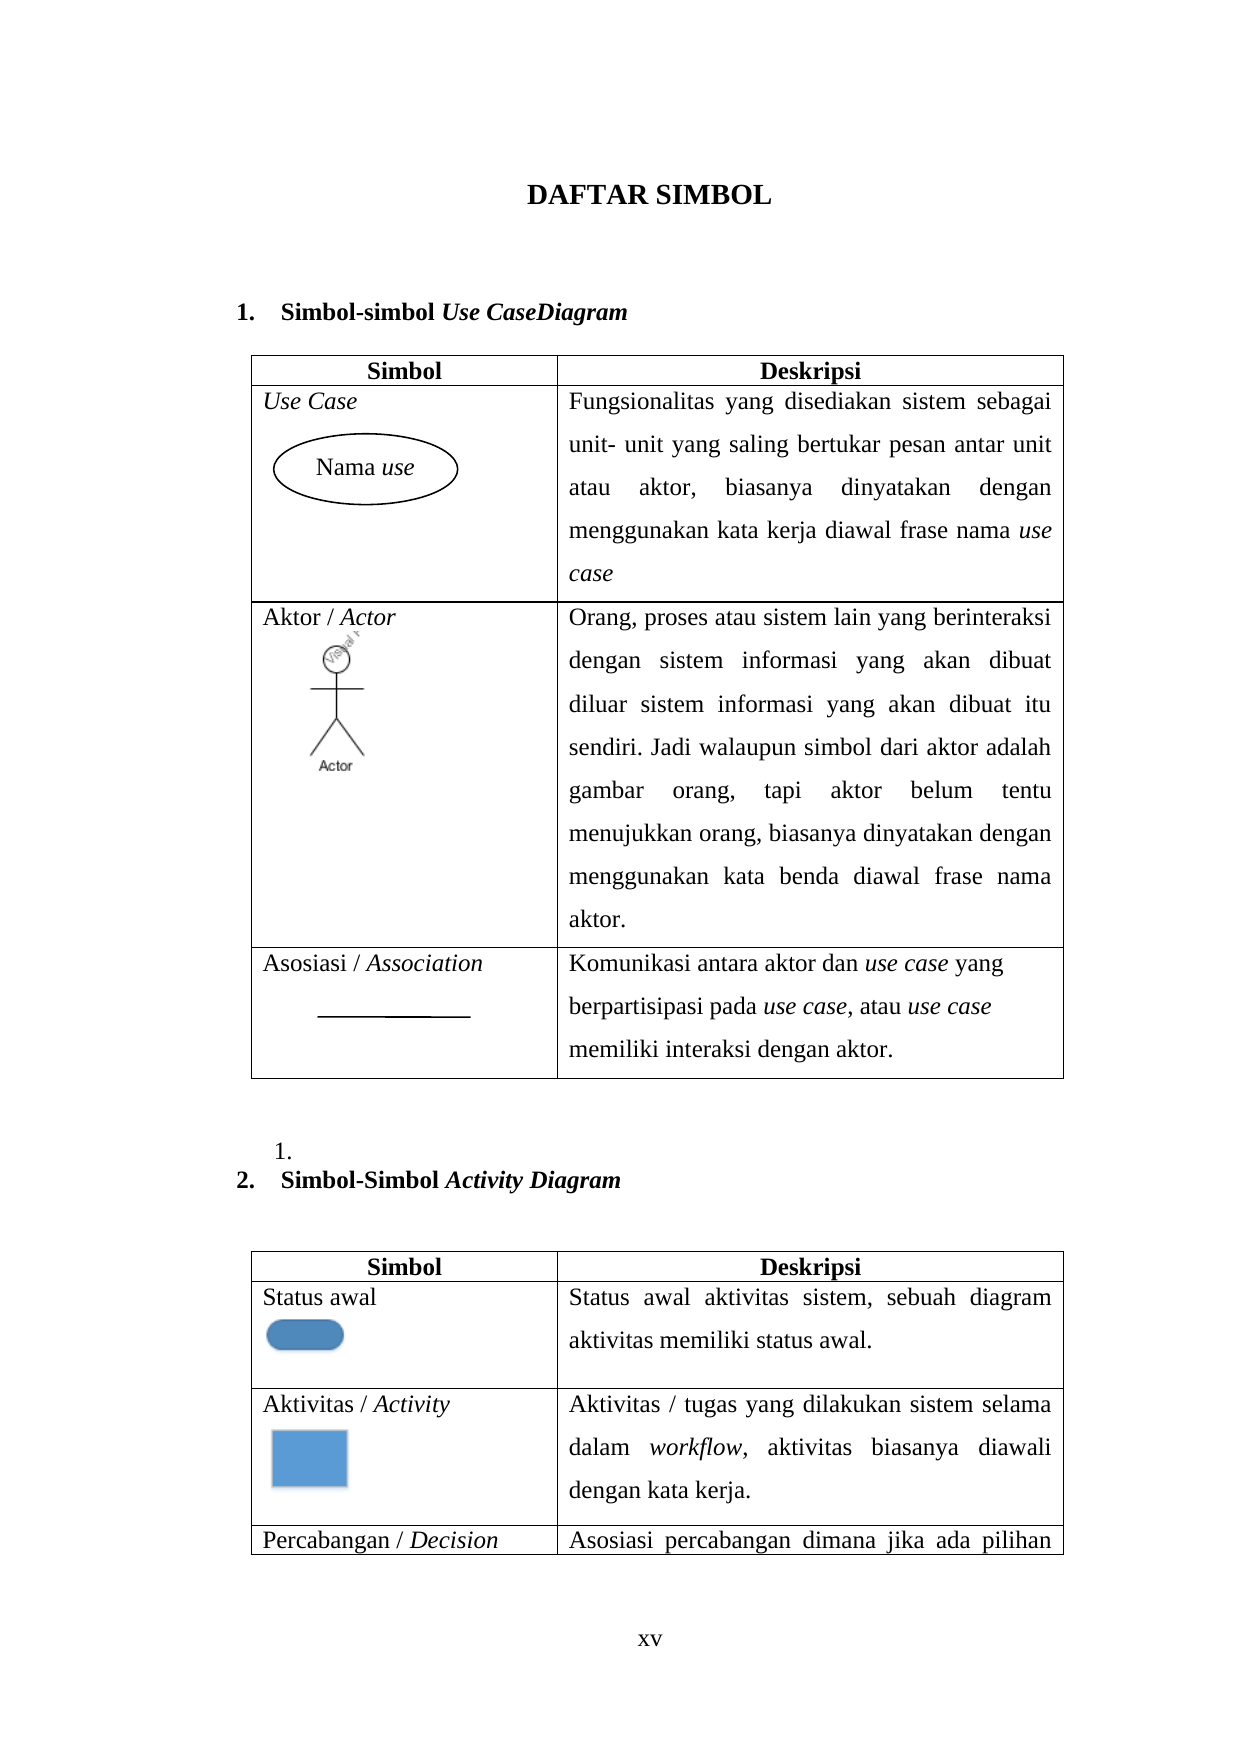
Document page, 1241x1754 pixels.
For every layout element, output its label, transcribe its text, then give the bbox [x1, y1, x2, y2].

text DAFTAR SIMBOL [236, 177, 1063, 211]
table_cell Aktor / Actor [252, 603, 557, 947]
table_cell Asosiasi / Association [252, 948, 557, 1078]
table_header Deskripsi [558, 356, 1063, 385]
table_cell Fungsionalitas yang disediakan sistem sebagai unit- unit yang saling bertukar pesan antar unit atau aktor, biasanya dinyatakan dengan menggunakan kata kerja diawal frase nama use case [558, 386, 1063, 601]
picture [262, 1417, 358, 1496]
table_header Deskripsi [558, 1252, 1063, 1281]
table_cell Orang, proses atau sistem lain yang berinteraksi dengan sistem informasi yang akan dibuat diluar sistem informasi yang akan dibuat itu sendiri. Jadi walaupun simbol dari aktor adalah gambar orang, tapi aktor belum tentu menujukkan orang, biasanya dinyatakan dengan menggunakan kata benda diawal frase nama aktor. [558, 603, 1063, 947]
list Simbol-simbol Use CaseDiagram [236, 297, 1063, 326]
table_cell Komunikasi antara aktor dan use case yang berpartisipasi pada use case, atau use case memiliki interaksi dengan aktor. [558, 948, 1063, 1078]
table_cell Status awal aktivitas sistem, sebuah diagram aktivitas memiliki status awal. [558, 1282, 1063, 1388]
table_header Simbol [252, 1252, 557, 1281]
table_cell Percabangan / Decision [252, 1526, 557, 1554]
table_cell Aktivitas / Activity [252, 1389, 557, 1524]
table_cell Aktivitas / tugas yang dilakukan sistem selama dalam workflow, aktivitas biasanya diawali dengan kata kerja. [558, 1389, 1063, 1524]
table_cell Status awal [252, 1282, 557, 1388]
picture [262, 1310, 352, 1360]
table_cell Use Case [252, 386, 557, 601]
table_header Simbol [252, 356, 557, 385]
list Simbol-Simbol Activity Diagram [236, 1165, 1063, 1194]
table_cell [558, 1526, 1063, 1554]
